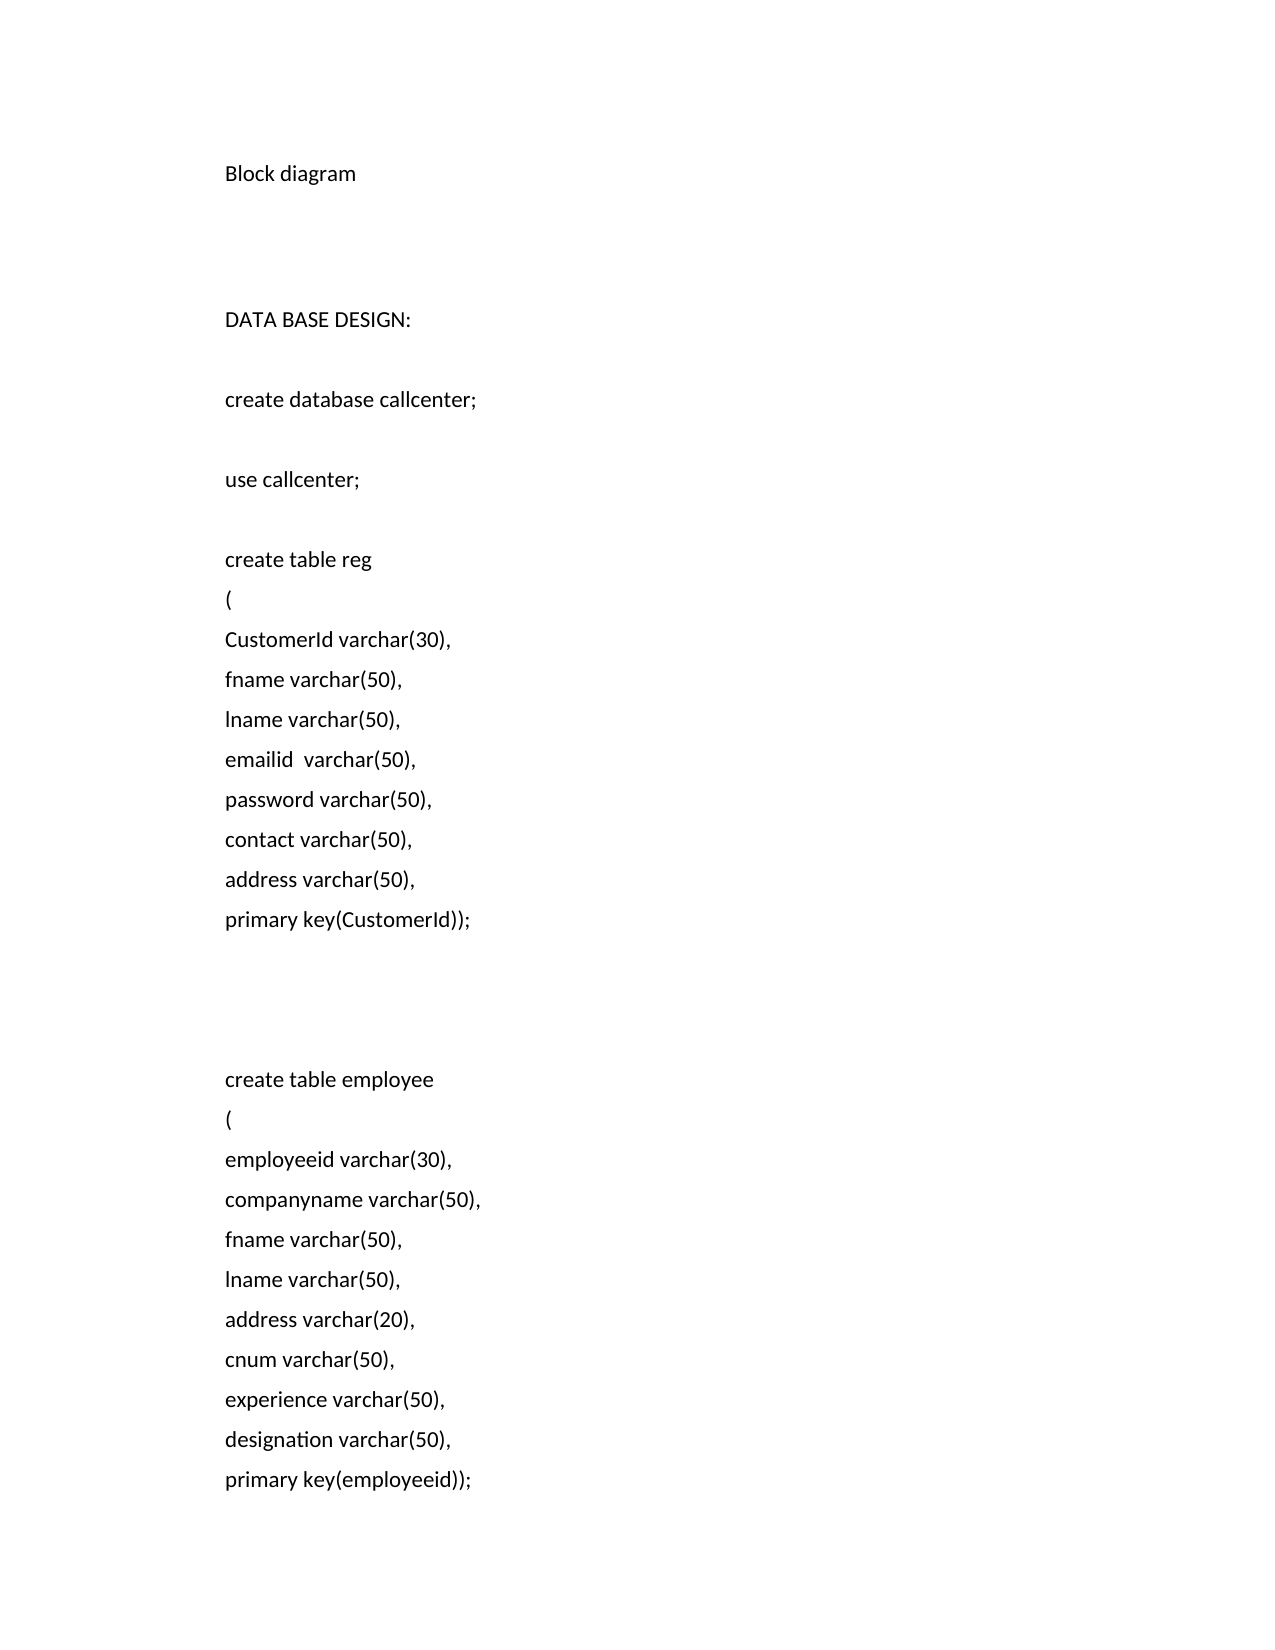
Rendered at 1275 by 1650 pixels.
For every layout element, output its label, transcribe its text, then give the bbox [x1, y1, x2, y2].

text address varchar(50), [225, 856, 1125, 893]
text create database callcenter; [225, 376, 1125, 413]
text primary key(employeeid)); [225, 1456, 1125, 1493]
text experience varchar(50), [225, 1376, 1125, 1413]
text DATA BASE DESIGN: [225, 296, 1125, 333]
text contact varchar(50), [225, 816, 1125, 853]
text fname varchar(50), [225, 1216, 1125, 1253]
text address varchar(20), [225, 1296, 1125, 1333]
text ( [225, 576, 1125, 613]
text emailid varchar(50), [225, 736, 1125, 773]
text employeeid varchar(30), [225, 1136, 1125, 1173]
text companyname varchar(50), [225, 1176, 1125, 1213]
text use callcenter; [225, 456, 1125, 493]
text primary key(CustomerId)); [225, 896, 1125, 933]
text password varchar(50), [225, 776, 1125, 813]
text cnum varchar(50), [225, 1336, 1125, 1373]
text ( [225, 1096, 1125, 1133]
text create table reg [225, 536, 1125, 573]
text fname varchar(50), [225, 656, 1125, 693]
text lname varchar(50), [225, 1256, 1125, 1293]
text Block diagram [225, 150, 1125, 187]
text lname varchar(50), [225, 696, 1125, 733]
text create table employee [225, 1056, 1125, 1093]
text CustomerId varchar(30), [225, 616, 1125, 653]
text designation varchar(50), [225, 1416, 1125, 1453]
